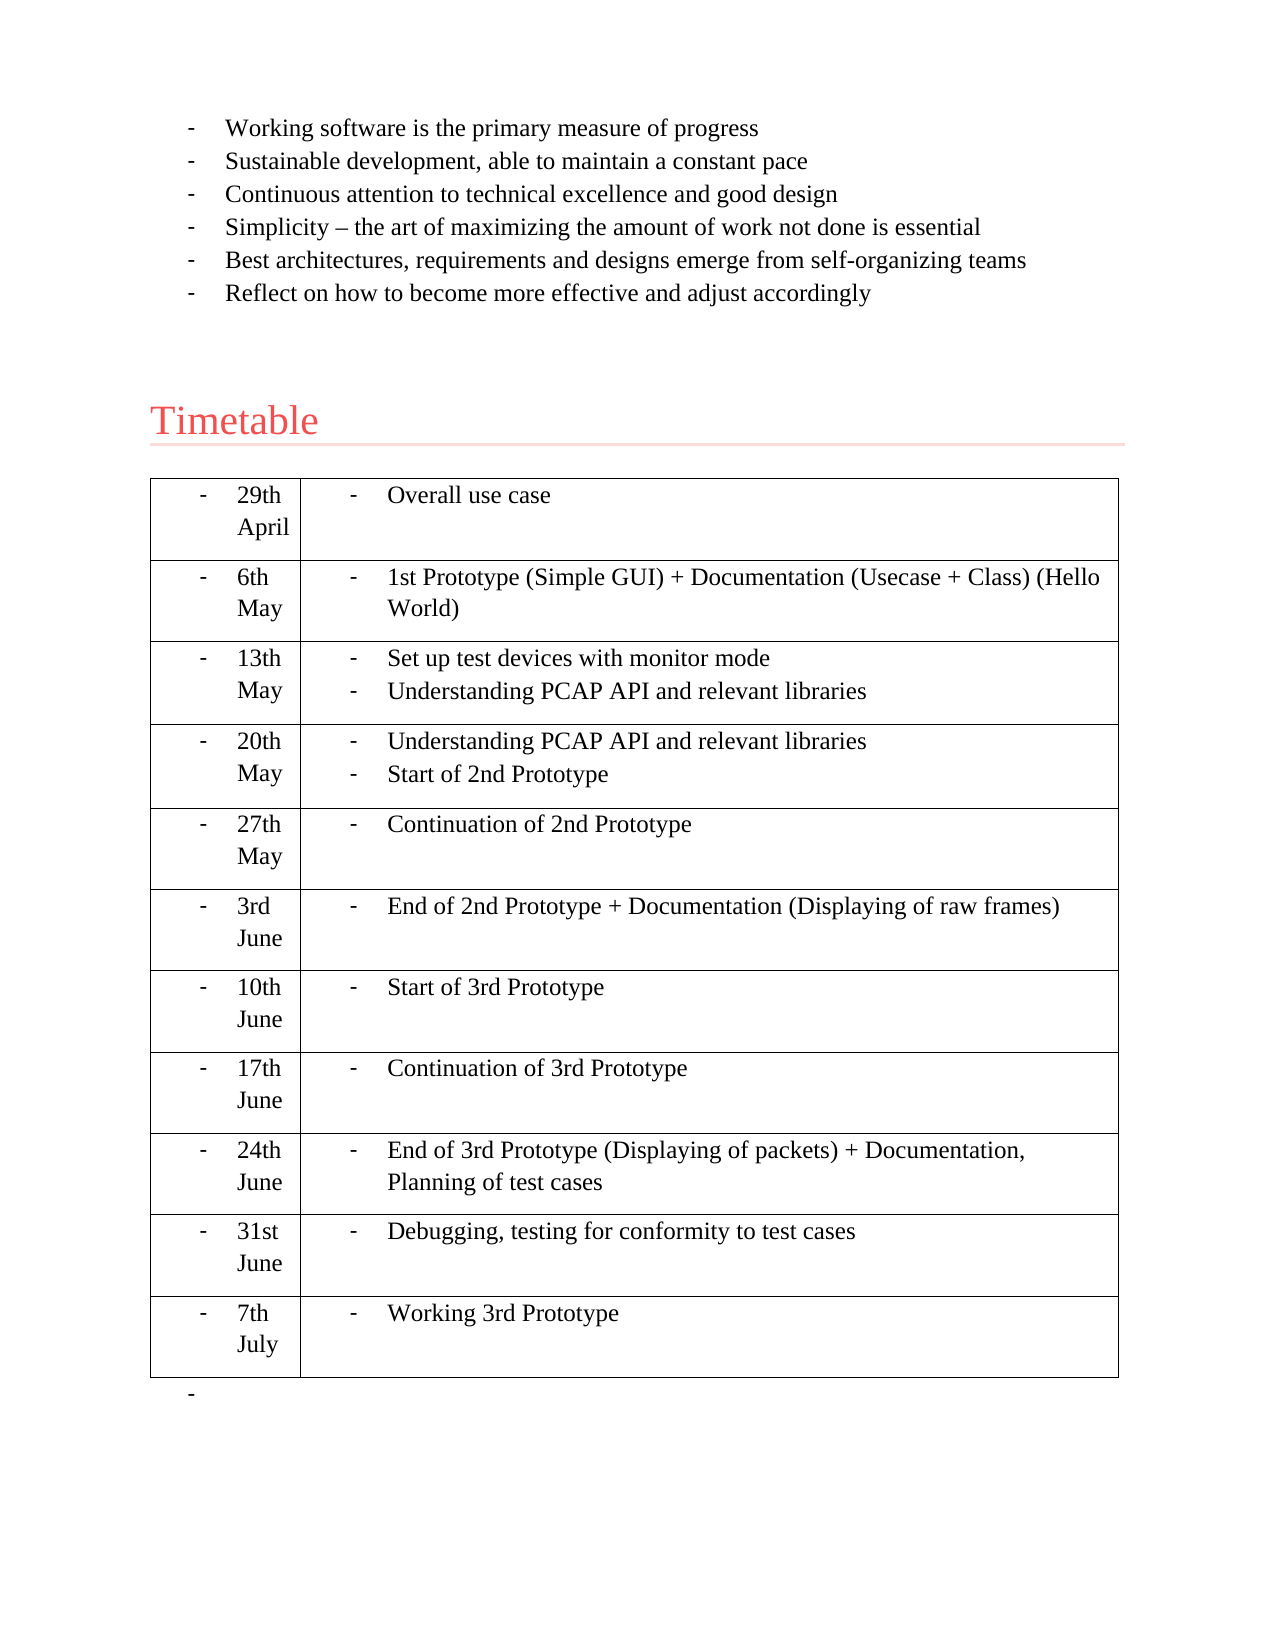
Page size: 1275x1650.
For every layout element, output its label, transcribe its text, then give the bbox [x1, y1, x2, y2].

table_cell Start of 3rd Prototype [301, 971, 1118, 1052]
table_cell 13th May [151, 642, 300, 724]
list Working software is the primary measure of progress [187, 112, 1125, 143]
table_header Overall use case [301, 479, 1118, 560]
table_cell 1st Prototype (Simple GUI) + Documentation (Usecase + Class) (Hello World) [301, 561, 1118, 641]
table_cell End of 3rd Prototype (Displaying of packets) + Documentation, Planning of test cases [301, 1134, 1118, 1214]
table_cell End of 2nd Prototype + Documentation (Displaying of raw frames) [301, 890, 1118, 970]
subtitle Timetable [150, 396, 1125, 443]
table_cell 27th May [151, 809, 300, 889]
list Simplicity – the art of maximizing the amount of work not done is essential [187, 211, 1125, 242]
table_cell Set up test devices with monitor mode Understanding PCAP API and relevant libraries [301, 642, 1118, 724]
list Continuous attention to technical excellence and good design [187, 178, 1125, 209]
table_cell 10th June [151, 971, 300, 1052]
table_cell 3rd June [151, 890, 300, 970]
table_cell 31st June [151, 1215, 300, 1296]
table_cell Understanding PCAP API and relevant libraries Start of 2nd Prototype [301, 725, 1118, 807]
table_cell Working 3rd Prototype [301, 1297, 1118, 1377]
table_cell 24th June [151, 1134, 300, 1214]
table_cell 20th May [151, 725, 300, 807]
table_header 29th April [151, 479, 300, 560]
table_cell 17th June [151, 1053, 300, 1133]
table_cell Continuation of 2nd Prototype [301, 809, 1118, 889]
list Best architectures, requirements and designs emerge from self-organizing teams [187, 244, 1125, 275]
table_cell Debugging, testing for conformity to test cases [301, 1215, 1118, 1296]
list Sustainable development, able to maintain a constant pace [187, 145, 1125, 176]
table_cell 7th July [151, 1297, 300, 1377]
table_cell 6th May [151, 561, 300, 641]
table_cell Continuation of 3rd Prototype [301, 1053, 1118, 1133]
list Reflect on how to become more effective and adjust accordingly [187, 277, 1125, 308]
